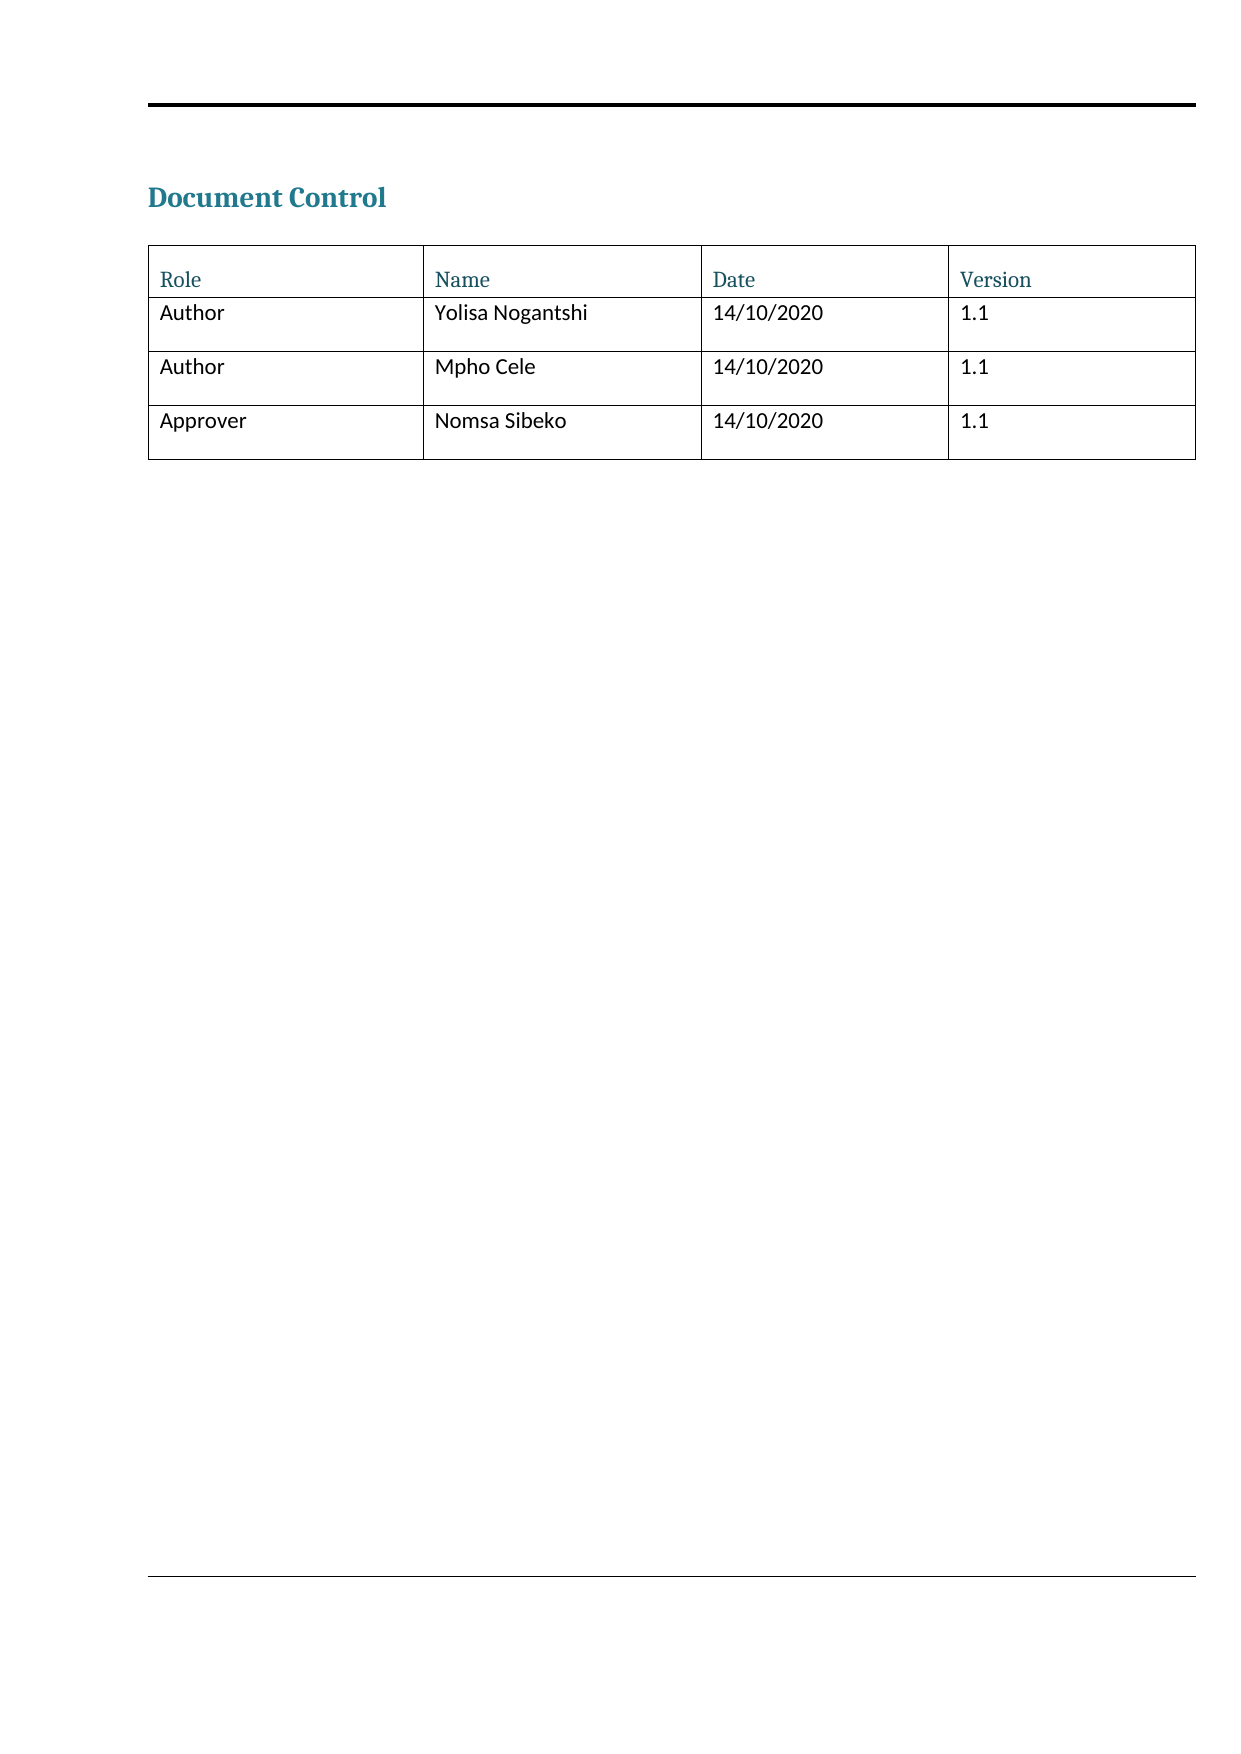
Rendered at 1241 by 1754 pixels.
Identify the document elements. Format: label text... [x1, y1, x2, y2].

table_cell 14/10/2020 [702, 298, 948, 351]
table_cell Yolisa Nogantshi [424, 298, 701, 351]
table_header Role [149, 246, 423, 297]
table_cell 1.1 [949, 406, 1195, 458]
table_cell 1.1 [949, 352, 1195, 405]
table_header Date [702, 246, 948, 297]
subtitle Document Control [148, 182, 1196, 215]
table_cell Mpho Cele [424, 352, 701, 405]
table_cell 1.1 [949, 298, 1195, 351]
table_header Name [424, 246, 701, 297]
table_cell Author [149, 352, 423, 405]
table_cell Approver [149, 406, 423, 458]
table_cell Nomsa Sibeko [424, 406, 701, 458]
table_cell Author [149, 298, 423, 351]
table_cell 14/10/2020 [702, 352, 948, 405]
table_cell 14/10/2020 [702, 406, 948, 458]
table_header Version [949, 246, 1195, 297]
